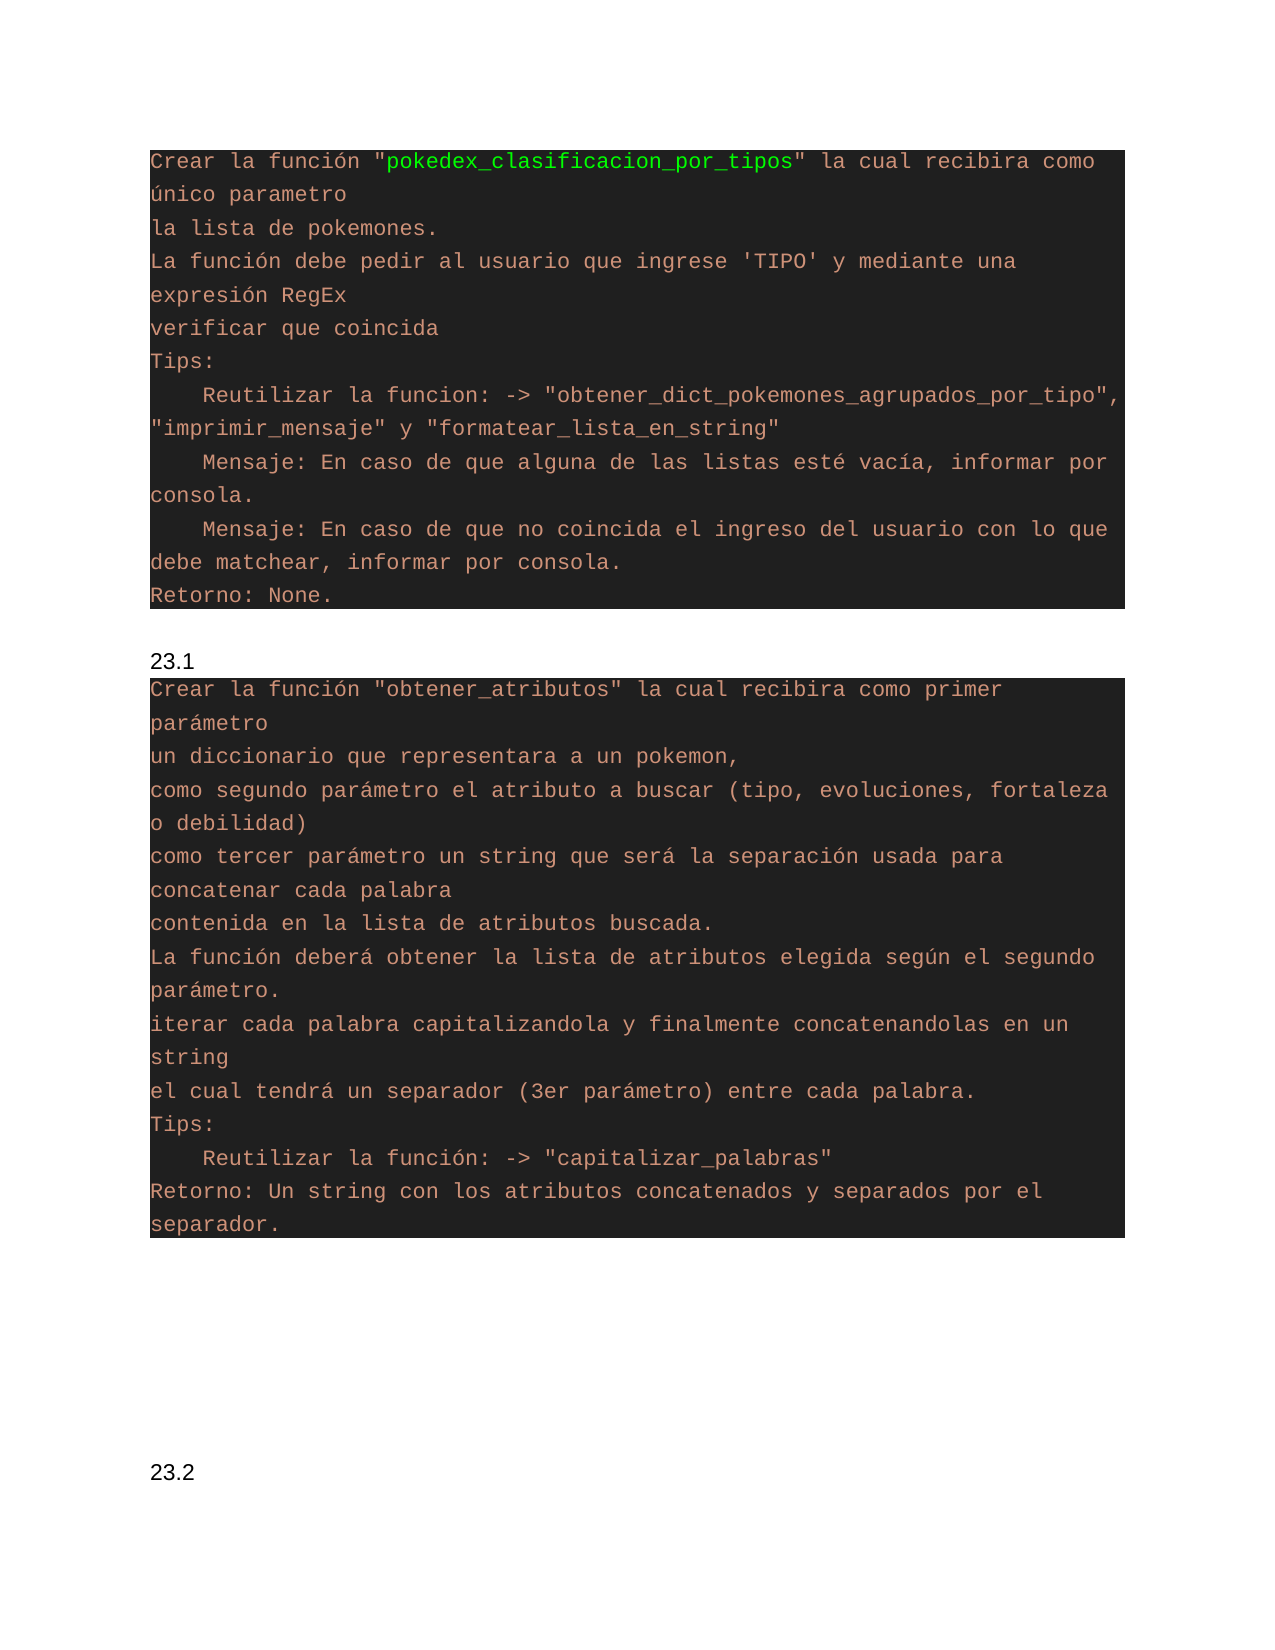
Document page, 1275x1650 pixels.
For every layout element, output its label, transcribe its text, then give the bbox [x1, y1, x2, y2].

text un diccionario que representara a un pokemon, [150, 745, 1125, 770]
text la lista de pokemones. [150, 217, 1125, 242]
text verificar que coincida [150, 317, 1125, 342]
text 23.2 [150, 1458, 1125, 1485]
text Reutilizar la funcion: -> "obtener_dict_pokemones_agrupados_por_tipo", "imprimir_mensaje" y "formatear_lista_en_string" [150, 384, 1125, 442]
text Tips: [150, 1113, 1125, 1138]
text el cual tendrá un separador (3er parámetro) entre cada palabra. [150, 1080, 1125, 1104]
text contenida en la lista de atributos buscada. [150, 913, 1125, 937]
text Crear la función "pokedex_clasificacion_por_tipos" la cual recibira como único parametro [150, 150, 1125, 208]
text La función debe pedir al usuario que ingrese 'TIPO' y mediante una expresión RegEx [150, 250, 1125, 308]
text como segundo parámetro el atributo a buscar (tipo, evoluciones, fortaleza o debilidad) [150, 779, 1125, 837]
text Reutilizar la función: -> "capitalizar_palabras" [150, 1147, 1125, 1171]
text iterar cada palabra capitalizandola y finalmente concatenandolas en un string [150, 1013, 1125, 1071]
text La función deberá obtener la lista de atributos elegida según el segundo parámetro. [150, 946, 1125, 1004]
text como tercer parámetro un string que será la separación usada para concatenar cada palabra [150, 846, 1125, 904]
text Crear la función "obtener_atributos" la cual recibira como primer parámetro [150, 678, 1125, 737]
text Tips: [150, 351, 1125, 375]
text Retorno: None. [150, 585, 1125, 609]
text Retorno: Un string con los atributos concatenados y separados por el separador. [150, 1180, 1125, 1238]
text Mensaje: En caso de que alguna de las listas esté vacía, informar por consola. [150, 451, 1125, 509]
text Mensaje: En caso de que no coincida el ingreso del usuario con lo que debe matchear, informar por consola. [150, 518, 1125, 576]
text 23.1 [150, 648, 1125, 675]
